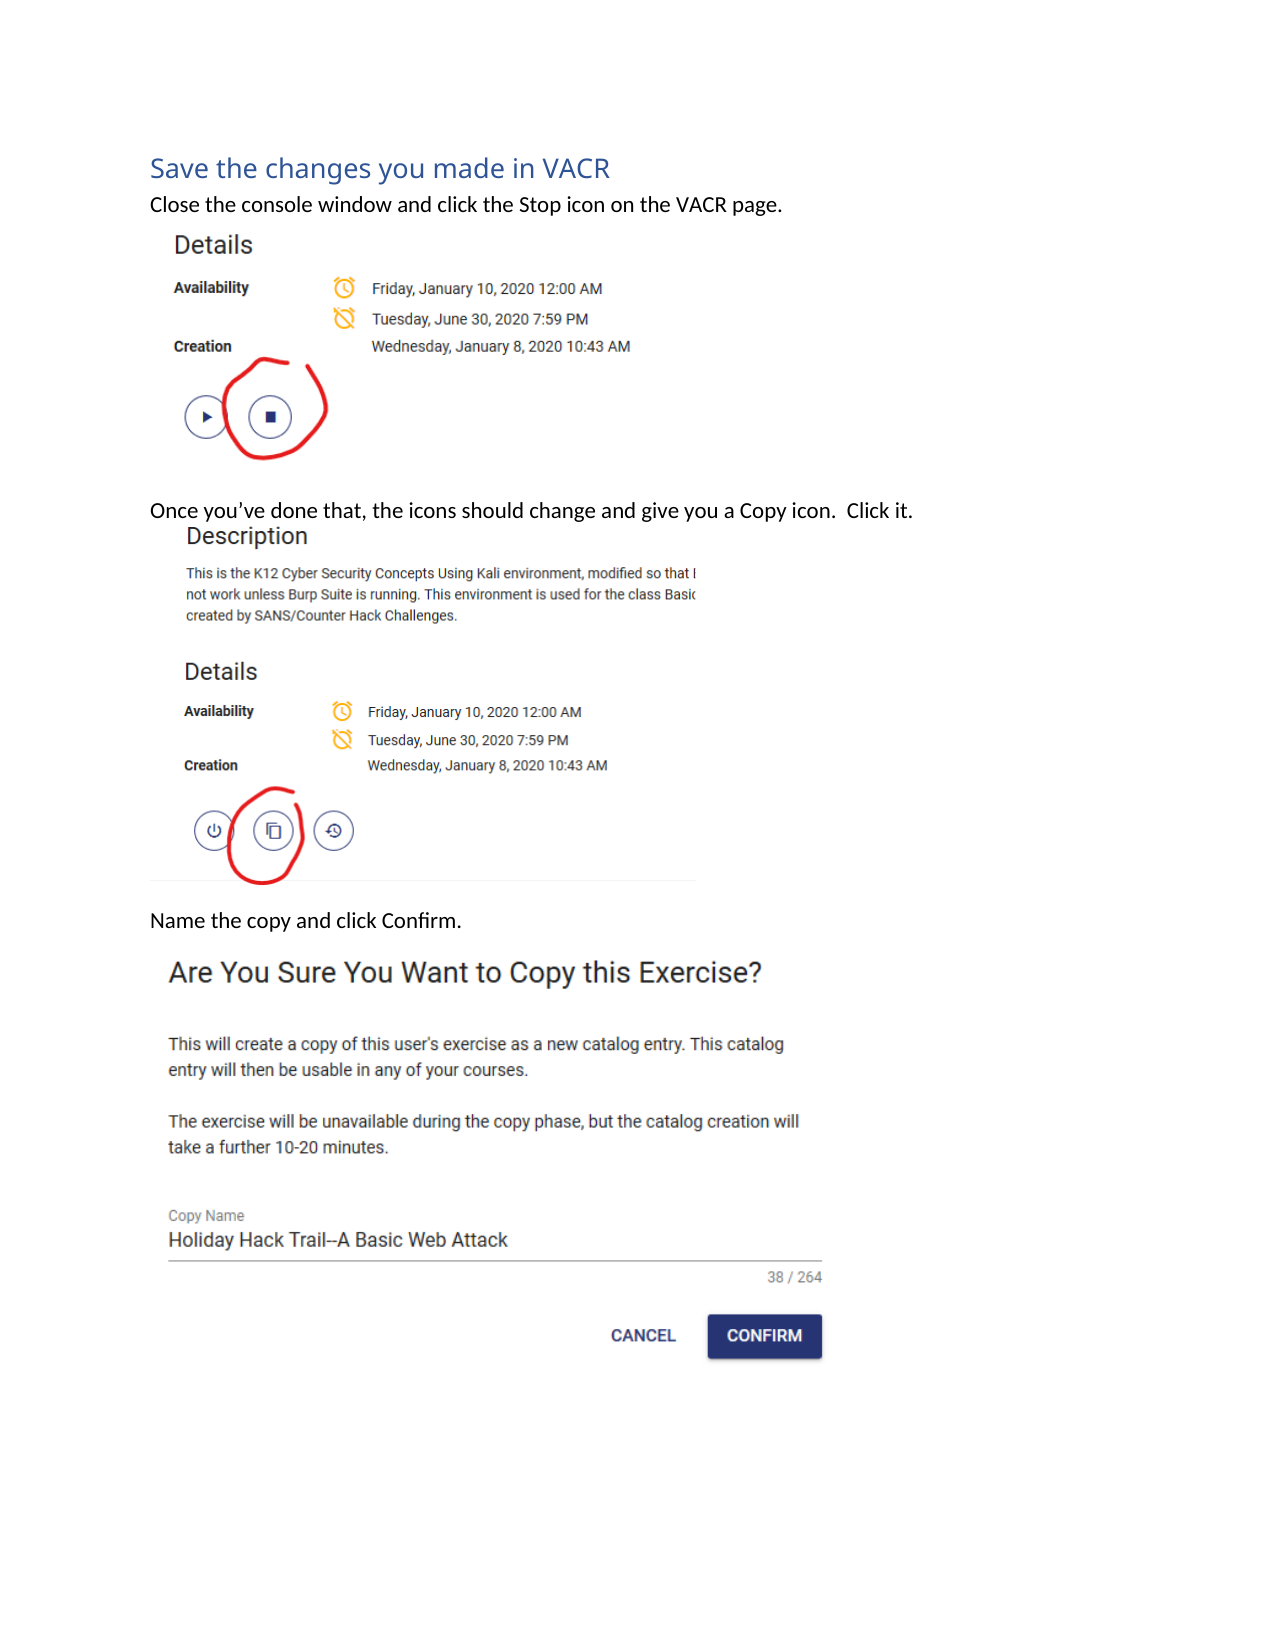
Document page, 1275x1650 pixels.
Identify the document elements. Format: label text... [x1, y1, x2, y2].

picture [150, 936, 832, 1371]
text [150, 906, 1125, 1371]
subtitle Save the changes you made in VACR [150, 150, 1125, 187]
picture [150, 526, 696, 888]
picture [150, 220, 700, 478]
